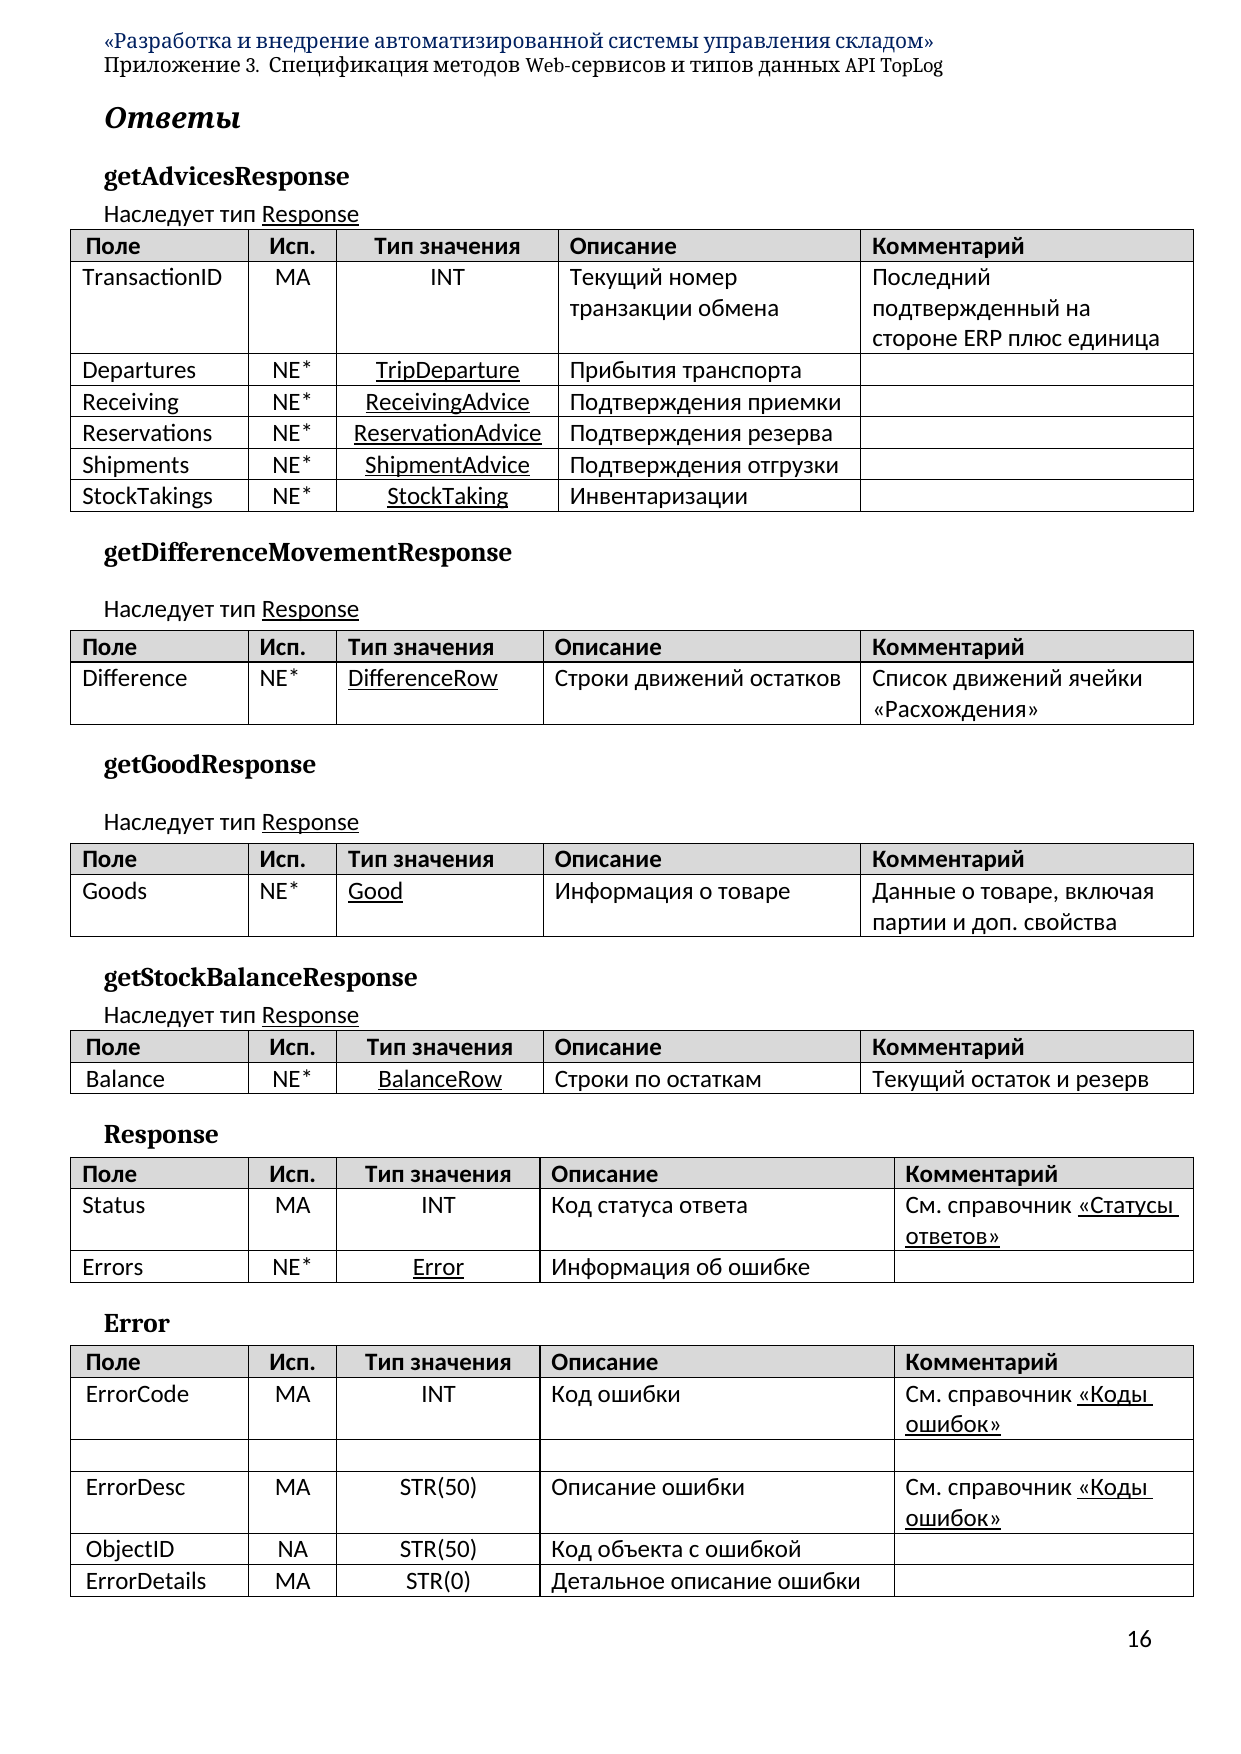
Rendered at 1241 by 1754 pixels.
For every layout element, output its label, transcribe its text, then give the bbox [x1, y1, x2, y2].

table_cell [541, 1440, 894, 1471]
table_header Исп. [249, 631, 336, 661]
table_cell StockTaking [337, 480, 558, 511]
table_cell [249, 1440, 336, 1471]
table_cell INT [337, 1378, 539, 1439]
table_cell Прибытия транспорта [559, 354, 860, 385]
table_cell ErrorDesc [71, 1472, 248, 1533]
table_cell ErrorCode [71, 1378, 248, 1439]
table_header Комментарий [895, 1158, 1193, 1188]
table_cell NA [249, 1534, 336, 1564]
table_cell ReservationAdvice [337, 417, 558, 448]
table_cell StockTakings [71, 480, 248, 511]
table_header Поле [71, 631, 248, 661]
table_cell MA [249, 1189, 336, 1250]
text Наследует тип Response [103, 806, 1152, 836]
table_cell MA [249, 1378, 336, 1439]
table_cell DifferenceRow [337, 663, 543, 723]
table_cell NE* [249, 480, 336, 511]
table_header Тип значения [337, 631, 543, 661]
table_header Поле [71, 1346, 248, 1377]
subtitle Response [103, 1119, 1152, 1150]
table_cell STR(0) [337, 1565, 539, 1596]
table_cell Shipments [71, 449, 248, 479]
table_header Описание [541, 1158, 894, 1188]
table_cell NE* [249, 875, 336, 936]
table_cell TransactionID [71, 262, 248, 353]
table_header Описание [559, 230, 860, 261]
table_cell MA [249, 1565, 336, 1596]
table_cell ObjectID [71, 1534, 248, 1564]
table_cell См. справочник «Статусы ответов» [895, 1189, 1193, 1250]
table_header Тип значения [337, 230, 558, 261]
table_cell Код ошибки [541, 1378, 894, 1439]
subtitle getAdvicesResponse [103, 161, 1152, 192]
table_cell Подтверждения резерва [559, 417, 860, 448]
table_cell BalanceRow [337, 1063, 543, 1093]
table_cell [895, 1440, 1193, 1471]
table_cell [861, 449, 1193, 479]
table_cell Список движений ячейки «Расхождения» [861, 663, 1193, 723]
table_cell Difference [71, 663, 248, 723]
table_header Описание [544, 1031, 860, 1062]
table_cell NE* [249, 417, 336, 448]
table_cell Текущий номер транзакции обмена [559, 262, 860, 353]
subtitle Error [103, 1308, 1152, 1339]
table_cell NE* [249, 449, 336, 479]
table_cell Departures [71, 354, 248, 385]
table_header Тип значения [337, 1346, 539, 1377]
table_cell Код статуса ответа [541, 1189, 894, 1250]
subtitle getGoodResponse [103, 749, 1152, 781]
table_cell [861, 480, 1193, 511]
table_cell Детальное описание ошибки [541, 1565, 894, 1596]
subtitle getStockBalanceResponse [103, 962, 1152, 993]
table_cell См. справочник «Коды ошибок» [895, 1472, 1193, 1533]
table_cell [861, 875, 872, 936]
table_cell Status [71, 1189, 248, 1250]
table_cell Balance [71, 1063, 248, 1093]
table_header Описание [541, 1346, 894, 1377]
table_cell [861, 386, 1193, 416]
table_cell Последний подтвержденный на стороне ERP плюс единица [861, 262, 1193, 353]
text Наследует тип Response [103, 999, 1152, 1030]
table_cell MA [249, 262, 336, 353]
table_cell [861, 354, 1193, 385]
table_header Исп. [249, 1346, 336, 1377]
table_cell [337, 1440, 539, 1471]
table_cell Описание ошибки [541, 1472, 894, 1533]
table_cell Код объекта с ошибкой [541, 1534, 894, 1564]
table_cell INT [337, 1189, 539, 1250]
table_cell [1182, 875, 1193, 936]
table_cell Error [337, 1251, 539, 1282]
table_cell Информация о товаре [544, 875, 860, 936]
table_cell Receiving [71, 386, 248, 416]
table_cell Инвентаризации [559, 480, 860, 511]
text Наследует тип Response [103, 198, 1152, 229]
table_cell См. справочник «Коды ошибок» [895, 1378, 1193, 1439]
table_header Тип значения [337, 1031, 543, 1062]
table_cell ReceivingAdvice [337, 386, 558, 416]
table_cell ErrorDetails [71, 1565, 248, 1596]
subtitle Ответы [103, 102, 1152, 136]
table_cell [895, 1534, 1193, 1564]
table_header Исп. [249, 1158, 336, 1188]
table_cell Подтверждения отгрузки [559, 449, 860, 479]
table_cell NE* [249, 1063, 336, 1093]
table_header Поле [71, 1031, 248, 1062]
table_cell Информация об ошибке [541, 1251, 894, 1282]
table_cell [895, 1251, 1193, 1282]
table_cell TripDeparture [337, 354, 558, 385]
table_header Комментарий [861, 631, 1193, 661]
table_header Поле [71, 1158, 248, 1188]
table_header Комментарий [861, 230, 1193, 261]
table_cell ShipmentAdvice [337, 449, 558, 479]
table_cell Errors [71, 1251, 248, 1282]
table_cell NE* [249, 386, 336, 416]
table_cell [71, 1440, 248, 1471]
table_cell STR(50) [337, 1534, 539, 1564]
table_cell Reservations [71, 417, 248, 448]
table_cell STR(50) [337, 1472, 539, 1533]
table_cell Строки движений остатков [544, 663, 860, 723]
table_cell [861, 417, 1193, 448]
table_cell Текущий остаток и резерв [861, 1063, 1193, 1093]
table_header Исп. [249, 230, 336, 261]
table_header Поле [71, 230, 248, 261]
table_cell Подтверждения приемки [559, 386, 860, 416]
table_cell MA [249, 1472, 336, 1533]
text Наследует тип Response [103, 593, 1152, 624]
table_header Тип значения [337, 1158, 539, 1188]
table_cell Goods [71, 875, 248, 936]
table_cell NE* [249, 663, 336, 723]
table_cell NE* [249, 354, 336, 385]
table_header Комментарий [861, 1031, 1193, 1062]
table_cell INT [337, 262, 558, 353]
table_header Исп. [249, 1031, 336, 1062]
table_header Описание [544, 631, 860, 661]
table_header Комментарий [895, 1346, 1193, 1377]
table_cell [895, 1565, 1193, 1596]
table_cell Good [337, 875, 543, 936]
subtitle getDifferenceMovementResponse [103, 537, 1152, 568]
table_cell NE* [249, 1251, 336, 1282]
table_cell Строки по остаткам [544, 1063, 860, 1093]
